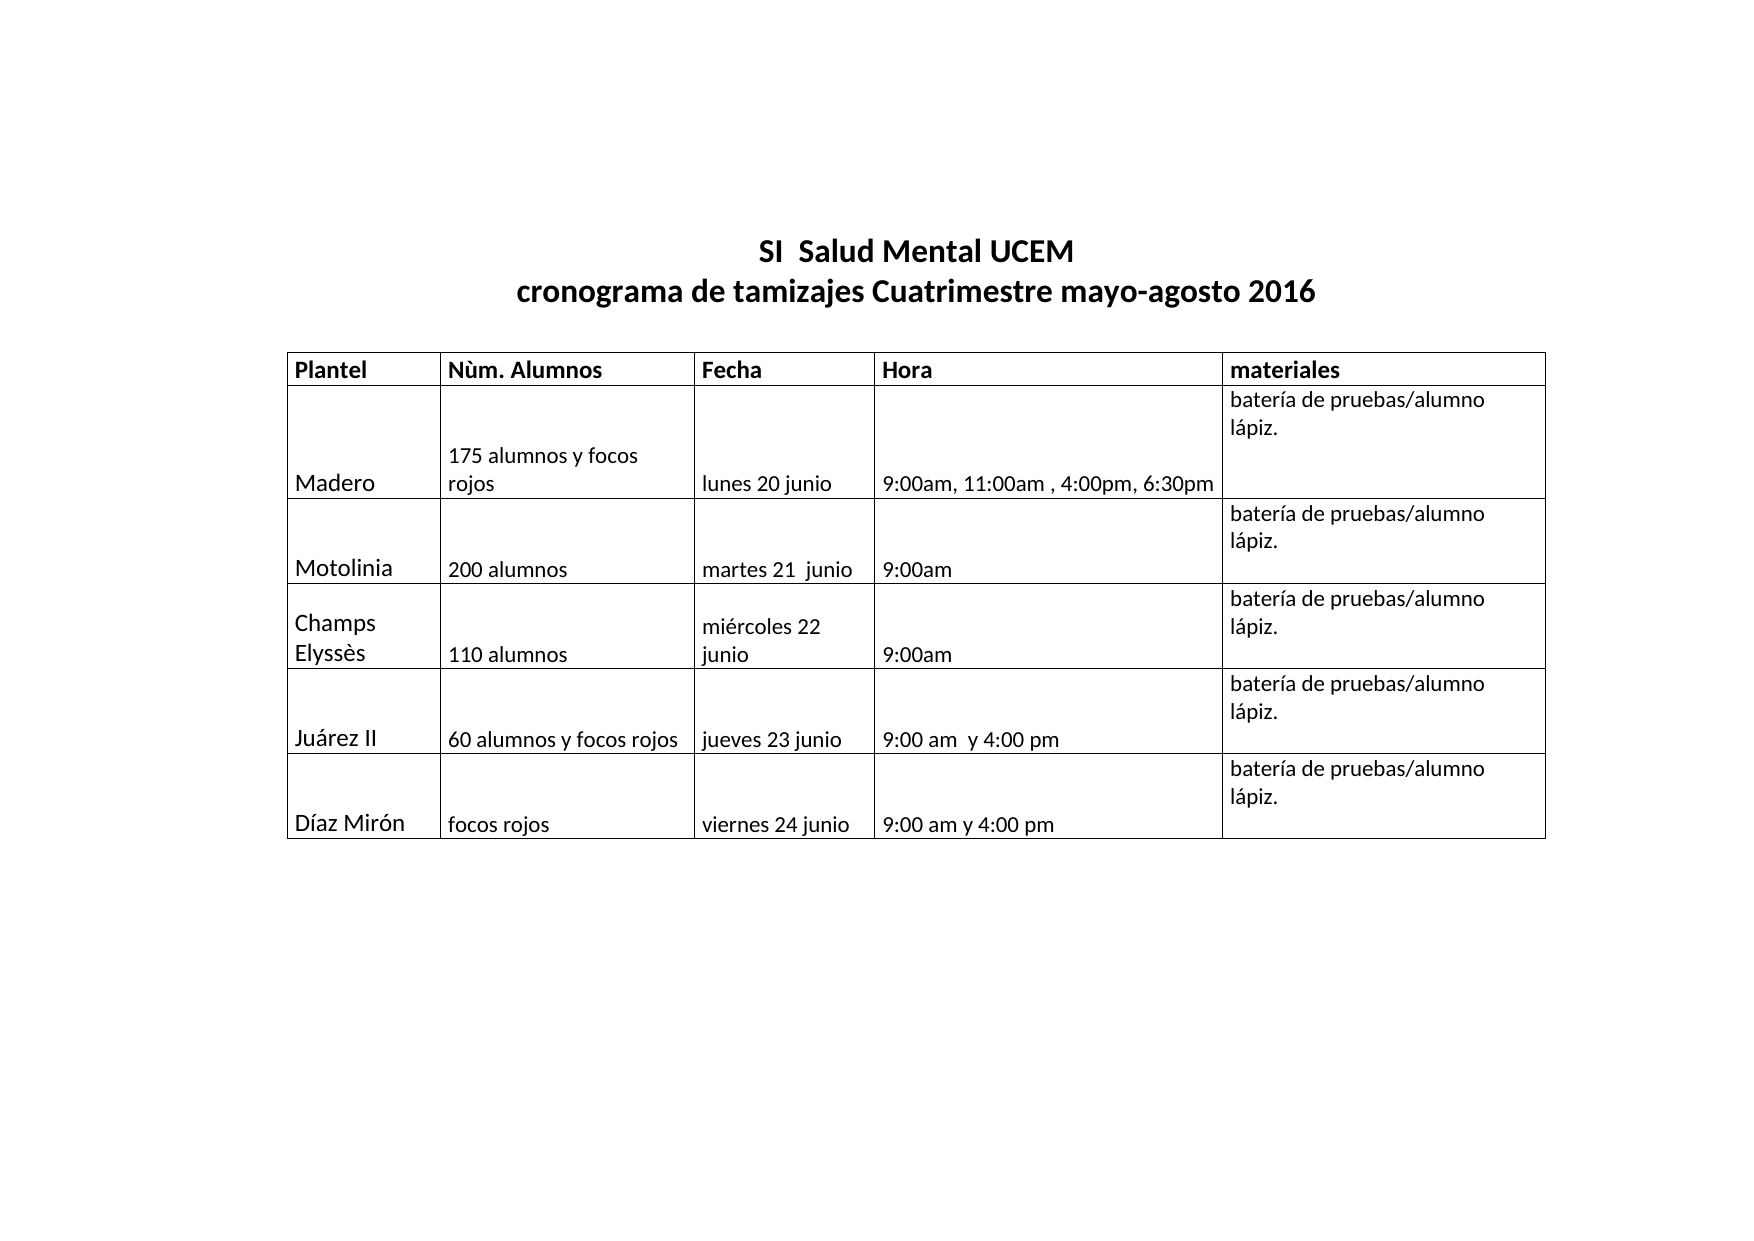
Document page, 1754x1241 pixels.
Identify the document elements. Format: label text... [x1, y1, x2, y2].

table_cell 60 alumnos y focos rojos [441, 669, 694, 753]
table_cell 200 alumnos [441, 499, 694, 583]
table_cell 9:00am [875, 584, 1222, 668]
table_cell Juárez II [288, 669, 440, 753]
table_cell batería de pruebas/alumno lápiz. [1223, 499, 1545, 583]
table_cell martes 21 junio [695, 499, 874, 583]
table_cell Madero [288, 386, 440, 498]
table_cell 175 alumnos y focos rojos [441, 386, 694, 498]
table_cell Fecha [695, 353, 874, 384]
table_cell Motolinia [288, 499, 440, 583]
table_cell batería de pruebas/alumno lápiz. [1223, 386, 1545, 498]
table_cell jueves 23 junio [695, 669, 874, 753]
table_cell focos rojos [441, 754, 694, 838]
table_cell materiales [1223, 353, 1545, 384]
table_cell 110 alumnos [441, 584, 694, 668]
table_cell 9:00am [875, 499, 1222, 583]
table_cell lunes 20 junio [695, 386, 874, 498]
table_cell viernes 24 junio [695, 754, 874, 838]
table_cell 9:00am, 11:00am , 4:00pm, 6:30pm [875, 386, 1222, 498]
table_cell Champs Elyssès [288, 584, 440, 668]
table_cell cronograma de tamizajes Cuatrimestre mayo-agosto 2016 [287, 271, 1546, 352]
table_cell Plantel [288, 353, 440, 384]
table_cell batería de pruebas/alumno lápiz. [1223, 584, 1545, 668]
table_cell Díaz Mirón [288, 754, 440, 838]
table_header SI Salud Mental UCEM [287, 230, 1546, 271]
table_cell 9:00 am y 4:00 pm [875, 754, 1222, 838]
table_cell batería de pruebas/alumno lápiz. [1223, 754, 1545, 838]
table_cell batería de pruebas/alumno lápiz. [1223, 669, 1545, 753]
table_cell 9:00 am y 4:00 pm [875, 669, 1222, 753]
table_cell Nùm. Alumnos [441, 353, 694, 384]
table_cell miércoles 22 junio [695, 584, 874, 668]
table_cell Hora [875, 353, 1222, 384]
